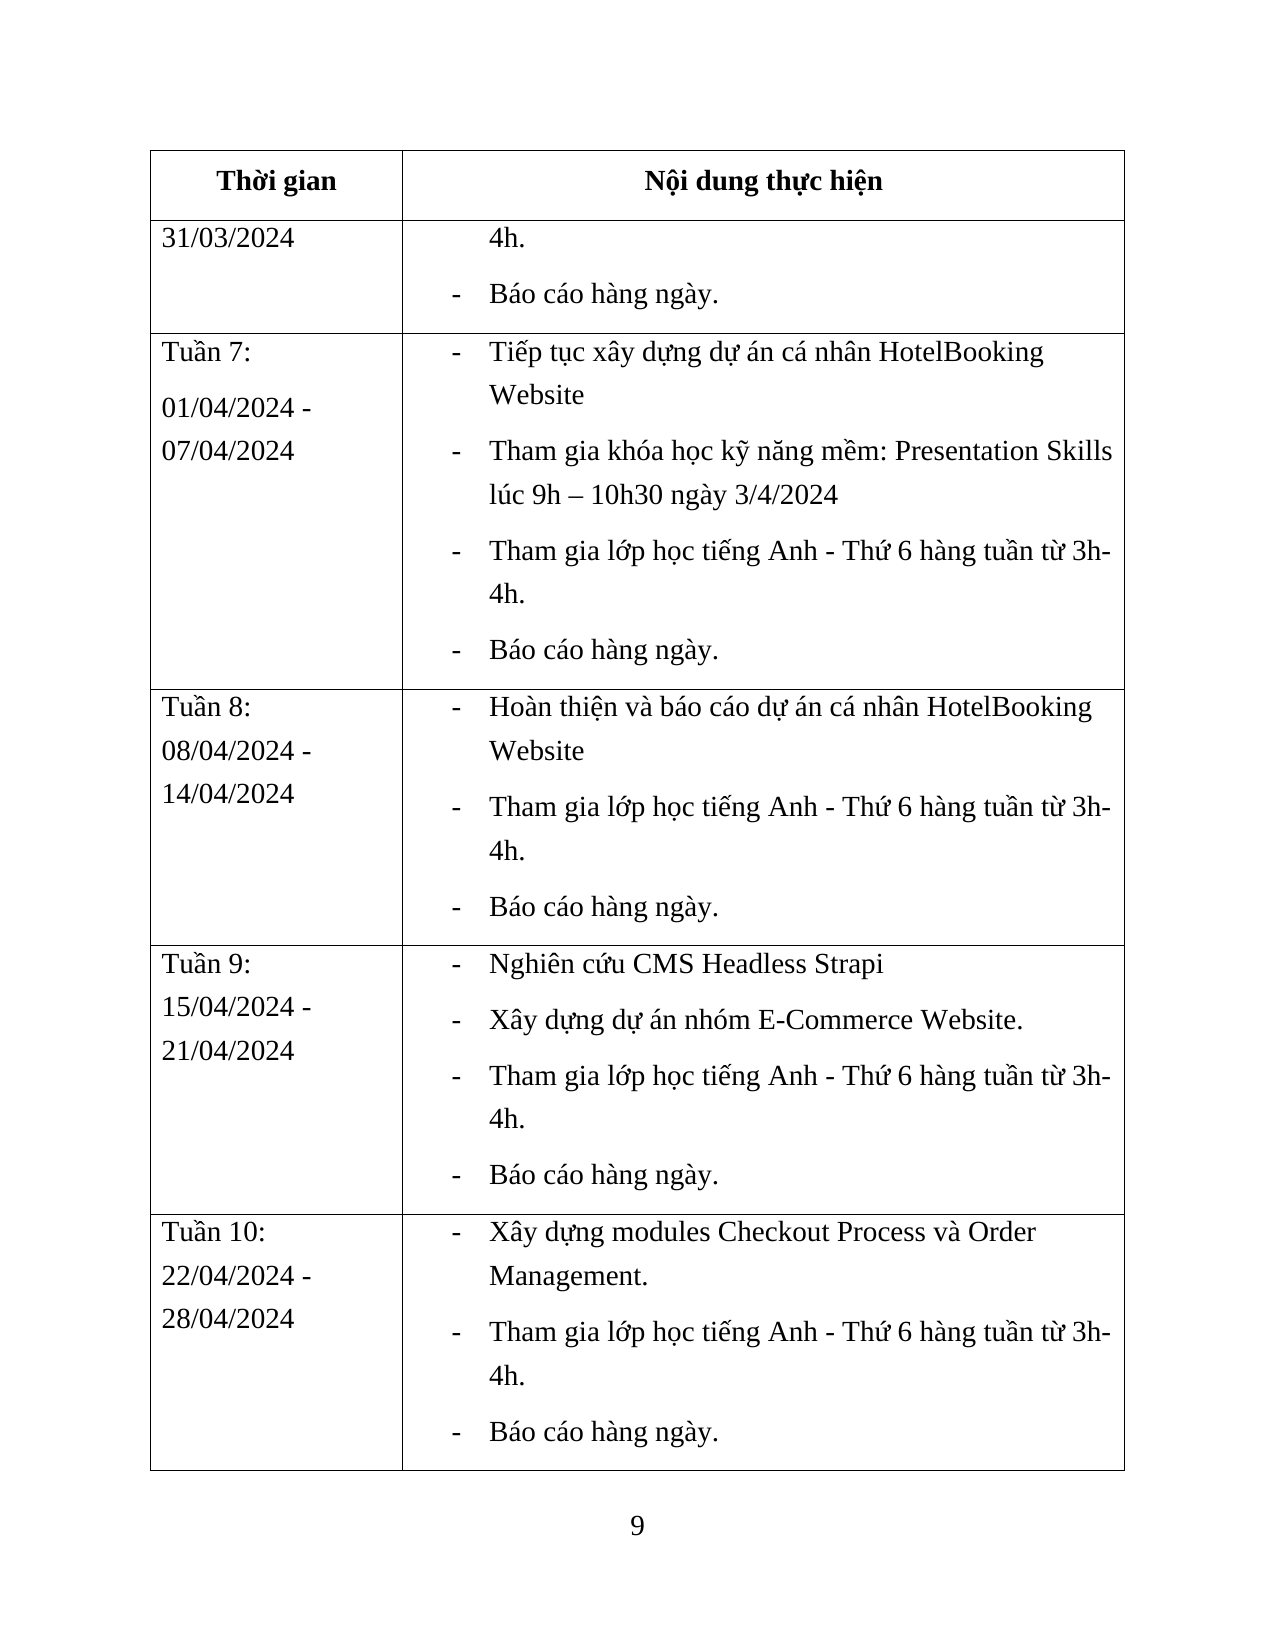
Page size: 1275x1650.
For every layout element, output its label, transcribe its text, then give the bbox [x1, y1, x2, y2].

table_cell Nghiên cứu CMS Headless Strapi Xây dựng dự án nhóm E-Commerce Website. Tham gia lớp học tiếng Anh - Thứ 6 hàng tuần từ 3h-4h. Báo cáo hàng ngày. [403, 946, 1124, 1213]
table_cell Tuần 10: 22/04/2024 - 28/04/2024 [151, 1215, 402, 1470]
table_cell Tuần 7: 01/04/2024 - 07/04/2024 [151, 334, 402, 688]
table_cell Tuần 8: 08/04/2024 - 14/04/2024 [151, 690, 402, 945]
table_cell Tuần 6: 25/03/2024 - 31/03/2024 [151, 221, 402, 333]
table_cell Tiếp tục xây dựng dự án cá nhân HotelBooking Website Tham gia khóa học kỹ năng mềm: Presentation Skills lúc 9h – 10h30 ngày 3/4/2024 Tham gia lớp học tiếng Anh - Thứ 6 hàng tuần từ 3h-4h. Báo cáo hàng ngày. [403, 334, 1124, 688]
table_cell Xây dựng modules Checkout Process và Order Management. Tham gia lớp học tiếng Anh - Thứ 6 hàng tuần từ 3h-4h. Báo cáo hàng ngày. [403, 1215, 1124, 1470]
table_cell Hoàn thiện và báo cáo dự án cá nhân HotelBooking Website Tham gia lớp học tiếng Anh - Thứ 6 hàng tuần từ 3h-4h. Báo cáo hàng ngày. [403, 690, 1124, 945]
table_cell Tuần 9: 15/04/2024 - 21/04/2024 [151, 946, 402, 1213]
table_header Nội dung thực hiện [403, 151, 1124, 219]
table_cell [403, 221, 1124, 333]
table_header Thời gian [151, 151, 402, 219]
